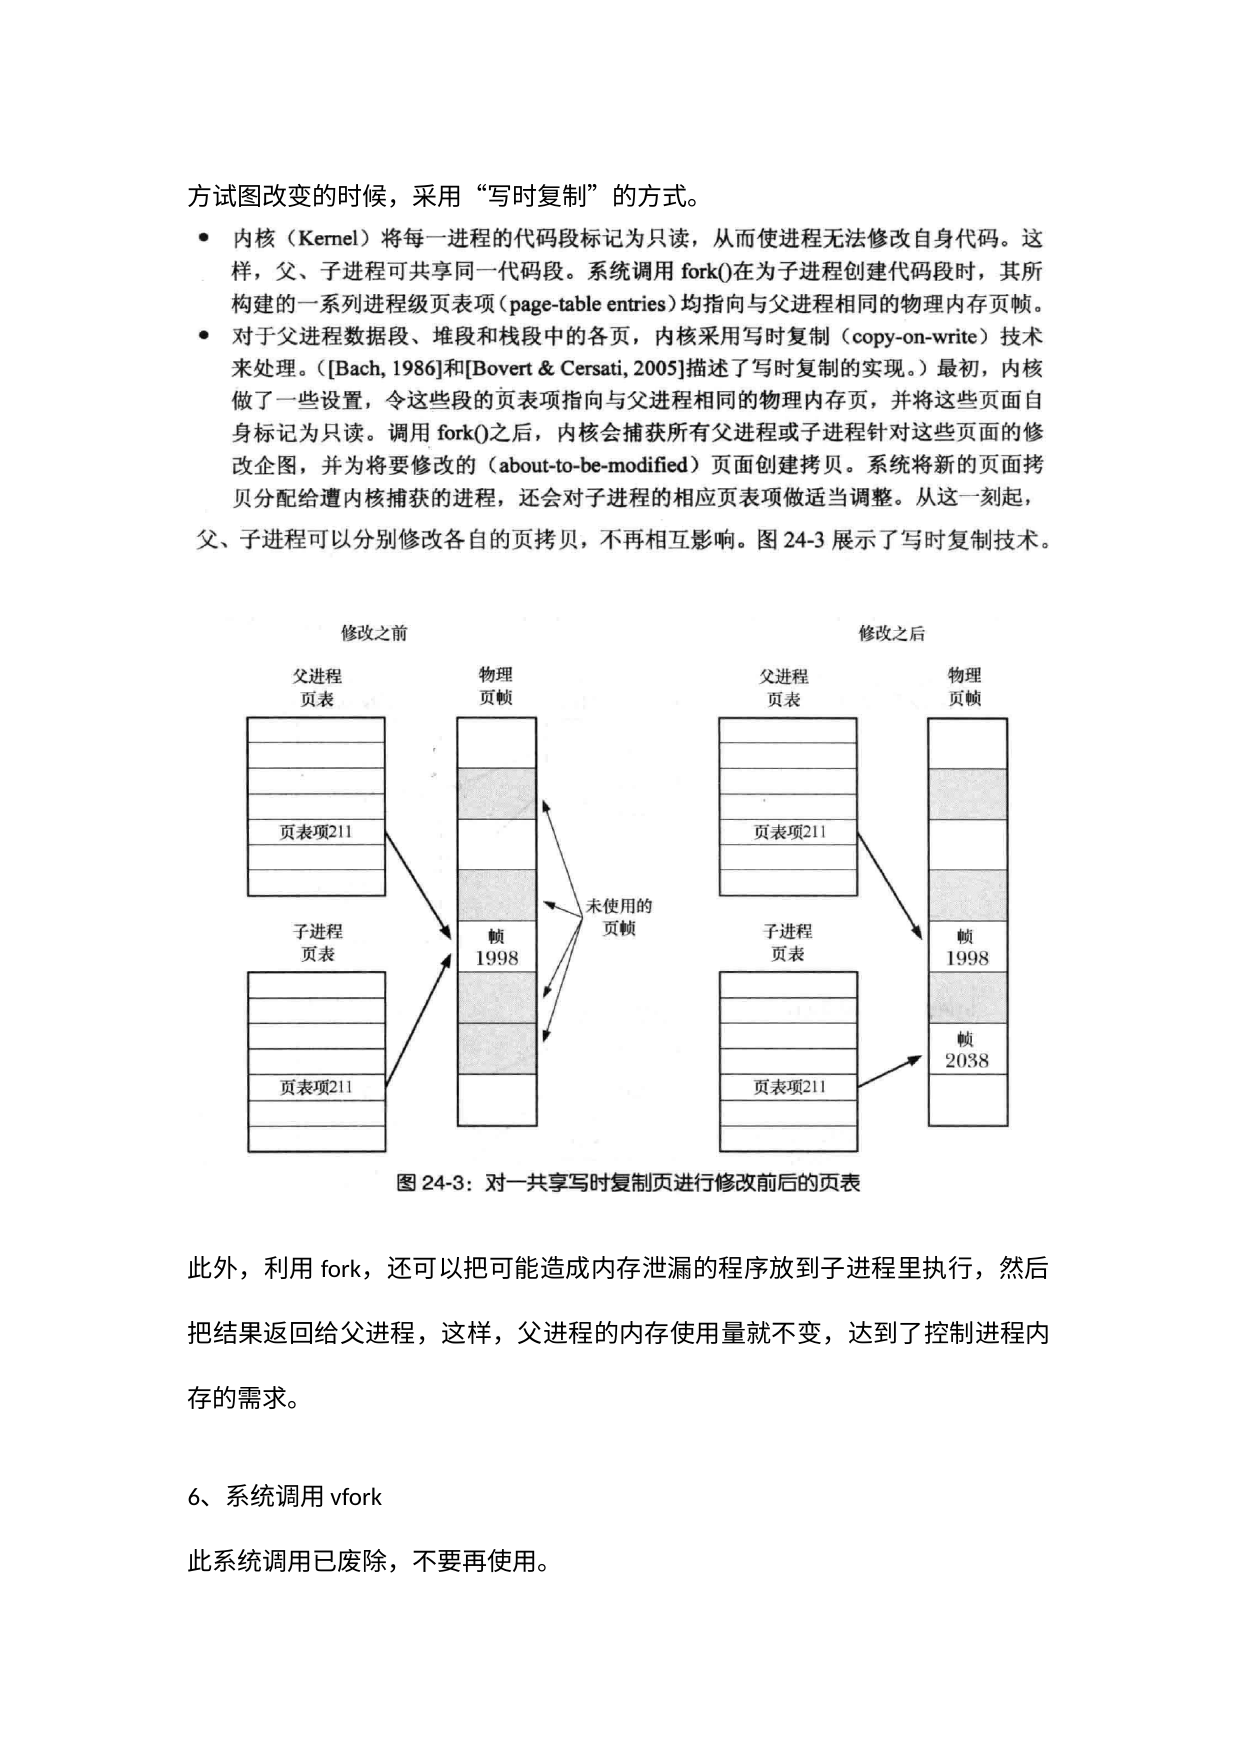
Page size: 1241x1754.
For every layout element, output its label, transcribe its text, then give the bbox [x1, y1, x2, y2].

list 此系统调用已废除，不要再使用。 [187, 1527, 1053, 1592]
picture [187, 519, 1052, 561]
list 系统调用vfork [187, 1462, 1053, 1527]
picture [187, 227, 1052, 517]
list 此外，利用fork，还可以把可能造成内存泄漏的程序放到子进程里执行，然后把结果返回给父进程，这样，父进程的内存使用量就不变，达到了控制进程内存的需求。 [187, 1234, 1053, 1429]
picture [187, 617, 1053, 1197]
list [187, 162, 1053, 227]
